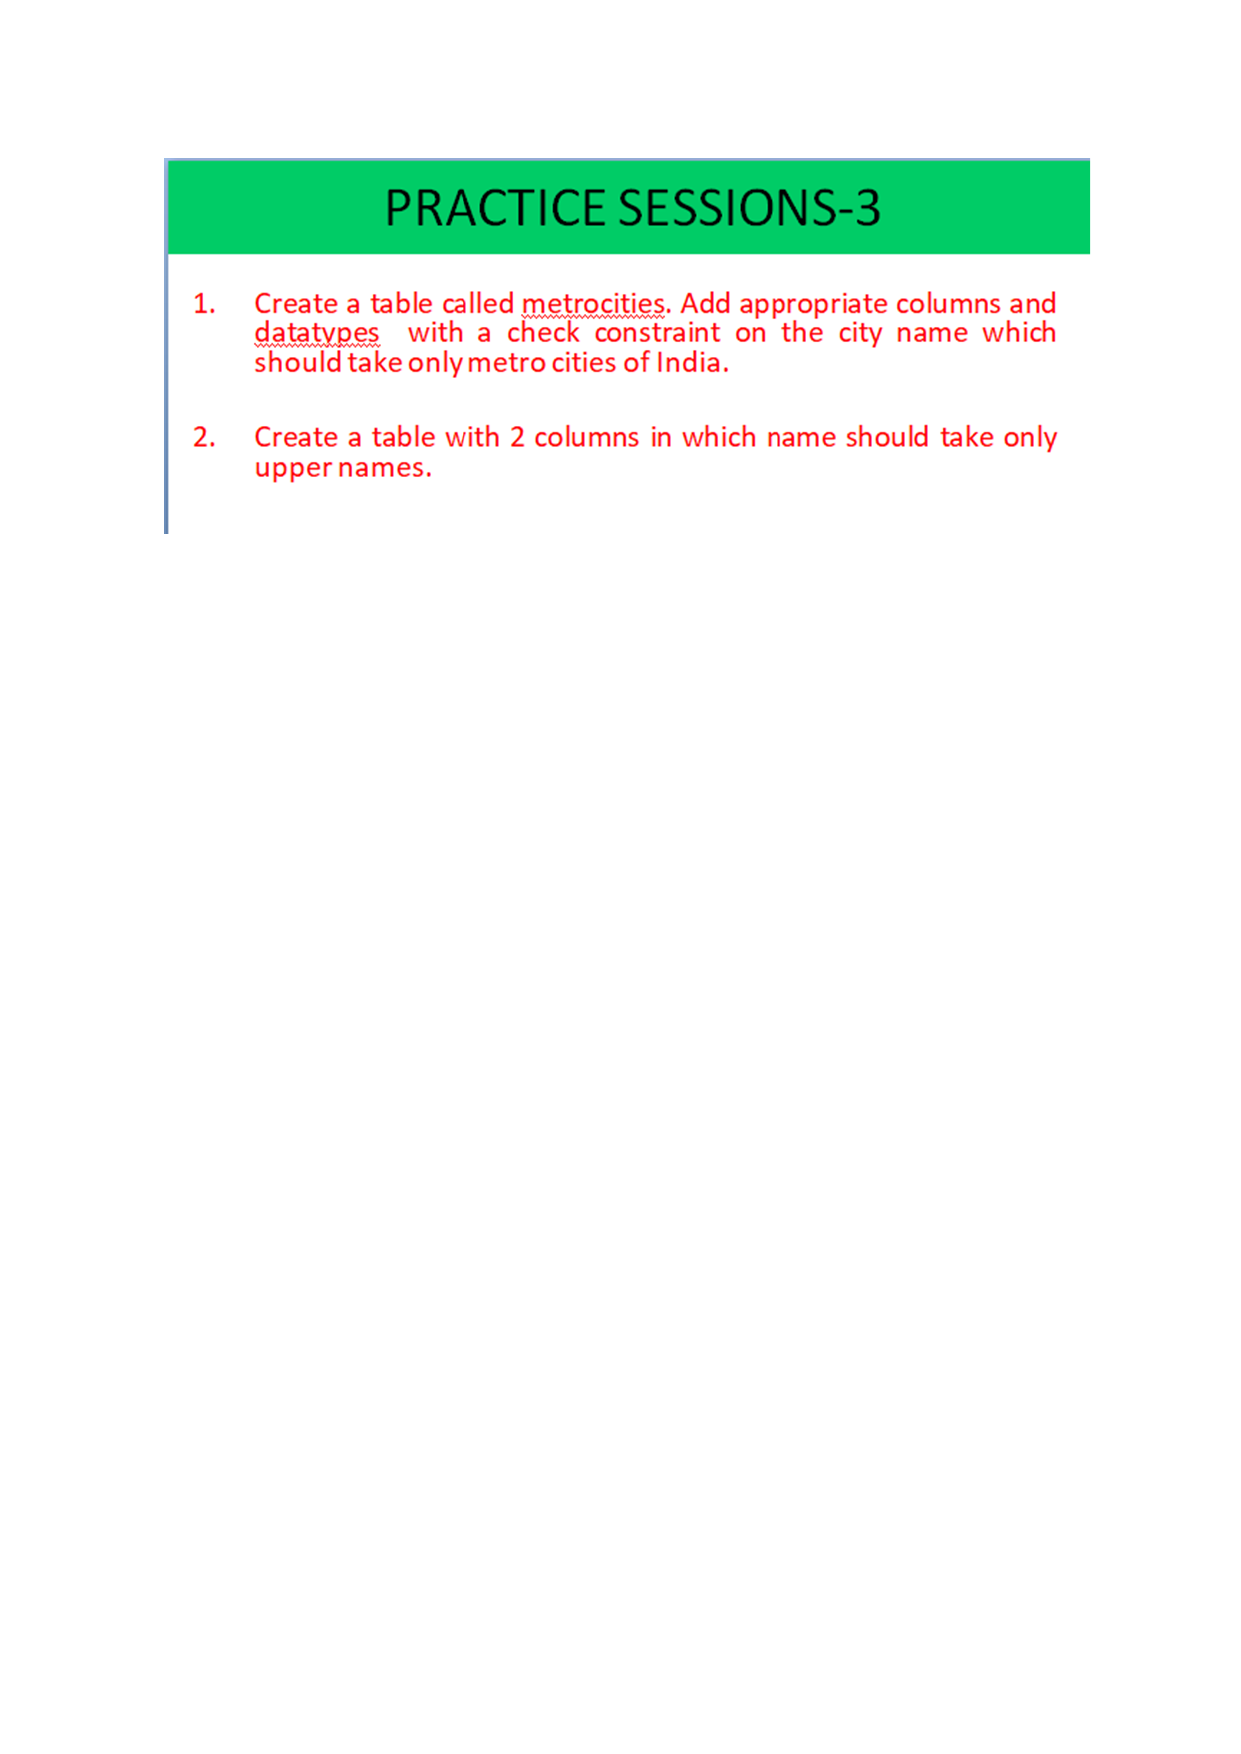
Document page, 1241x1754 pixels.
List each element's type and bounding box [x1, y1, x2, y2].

picture [150, 150, 1091, 547]
